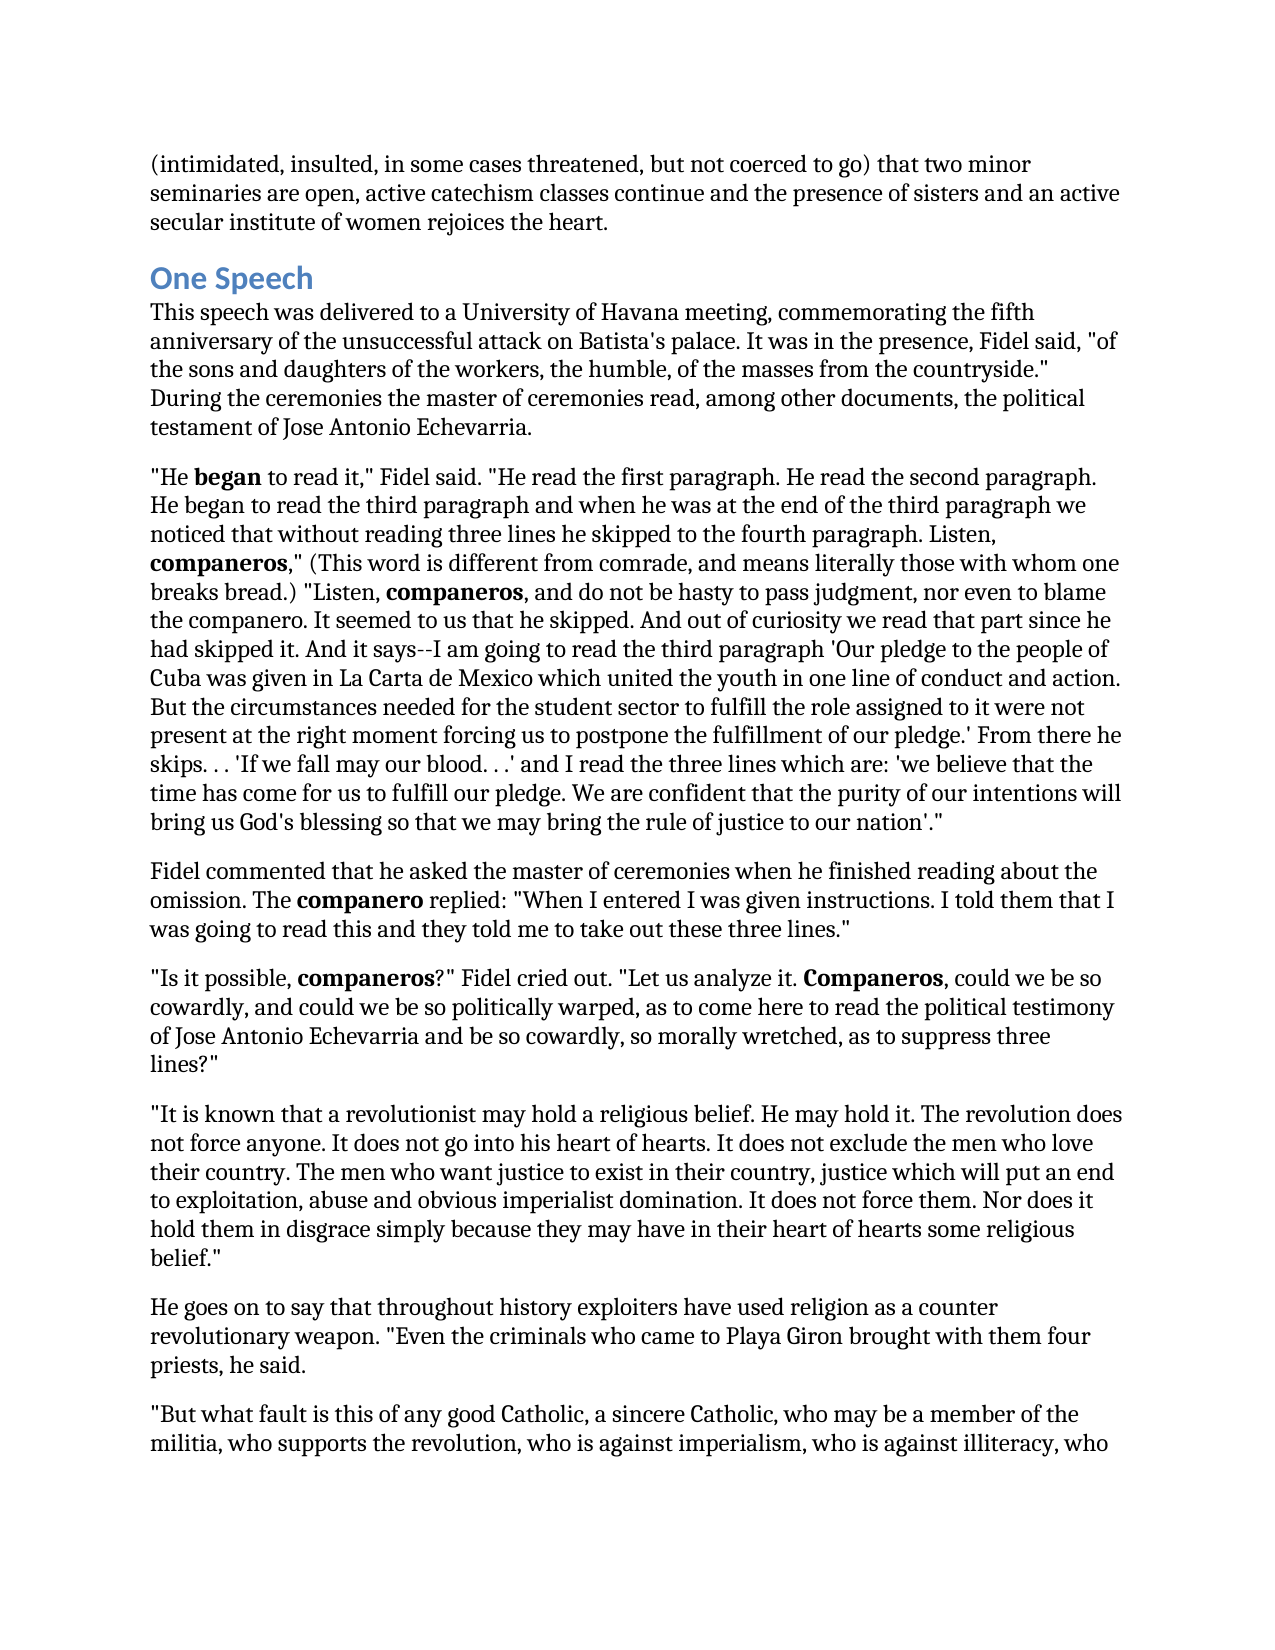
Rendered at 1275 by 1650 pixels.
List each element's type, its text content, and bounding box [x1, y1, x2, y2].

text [150, 150, 1125, 236]
text Fidel commented that he asked the master of ceremonies when he finished reading about the omission. The companero replied: "When I entered I was given instructions. I told them that I was going to read this and they told me to take out these three lines." [150, 857, 1125, 943]
text "He began to read it," Fidel said. "He read the first paragraph. He read the second paragraph. He began to read the third paragraph and when he was at the end of the third paragraph we noticed that without reading three lines he skipped to the fourth paragraph. Listen, companeros," (This word is different from comrade, and means literally those with whom one breaks bread.) "Listen, companeros, and do not be hasty to pass judgment, nor even to blame the companero. It seemed to us that he skipped. And out of curiosity we read that part since he had skipped it. And it says--I am going to read the third paragraph 'Our pledge to the people of Cuba was given in La Carta de Mexico which united the youth in one line of conduct and action. But the circumstances needed for the student sector to fulfill the role assigned to it were not present at the right moment forcing us to postpone the fulfillment of our pledge.' From there he skips. . . 'If we fall may our blood. . .' and I read the three lines which are: 'we believe that the time has come for us to fulfill our pledge. We are confident that the purity of our intentions will bring us God's blessing so that we may bring the rule of justice to our nation'." [150, 462, 1125, 836]
text He goes on to say that throughout history exploiters have used religion as a counter revolutionary weapon. "Even the criminals who came to Playa Giron brought with them four priests, he said. [150, 1293, 1125, 1379]
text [150, 1400, 1125, 1458]
subtitle One Speech [150, 257, 1125, 298]
text This speech was delivered to a University of Havana meeting, commemorating the fifth anniversary of the unsuccessful attack on Batista's palace. It was in the presence, Fidel said, "of the sons and daughters of the workers, the humble, of the masses from the countryside." During the ceremonies the master of ceremonies read, among other documents, the political testament of Jose Antonio Echevarria. [150, 298, 1125, 442]
text "It is known that a revolutionist may hold a religious belief. He may hold it. The revolution does not force anyone. It does not go into his heart of hearts. It does not exclude the men who love their country. The men who want justice to exist in their country, justice which will put an end to exploitation, abuse and obvious imperialist domination. It does not force them. Nor does it hold them in disgrace simply because they may have in their heart of hearts some religious belief." [150, 1100, 1125, 1272]
text "Is it possible, companeros?" Fidel cried out. "Let us analyze it. Companeros, could we be so cowardly, and could we be so politically warped, as to come here to read the political testimony of Jose Antonio Echevarria and be so cowardly, so morally wretched, as to suppress three lines?" [150, 964, 1125, 1079]
